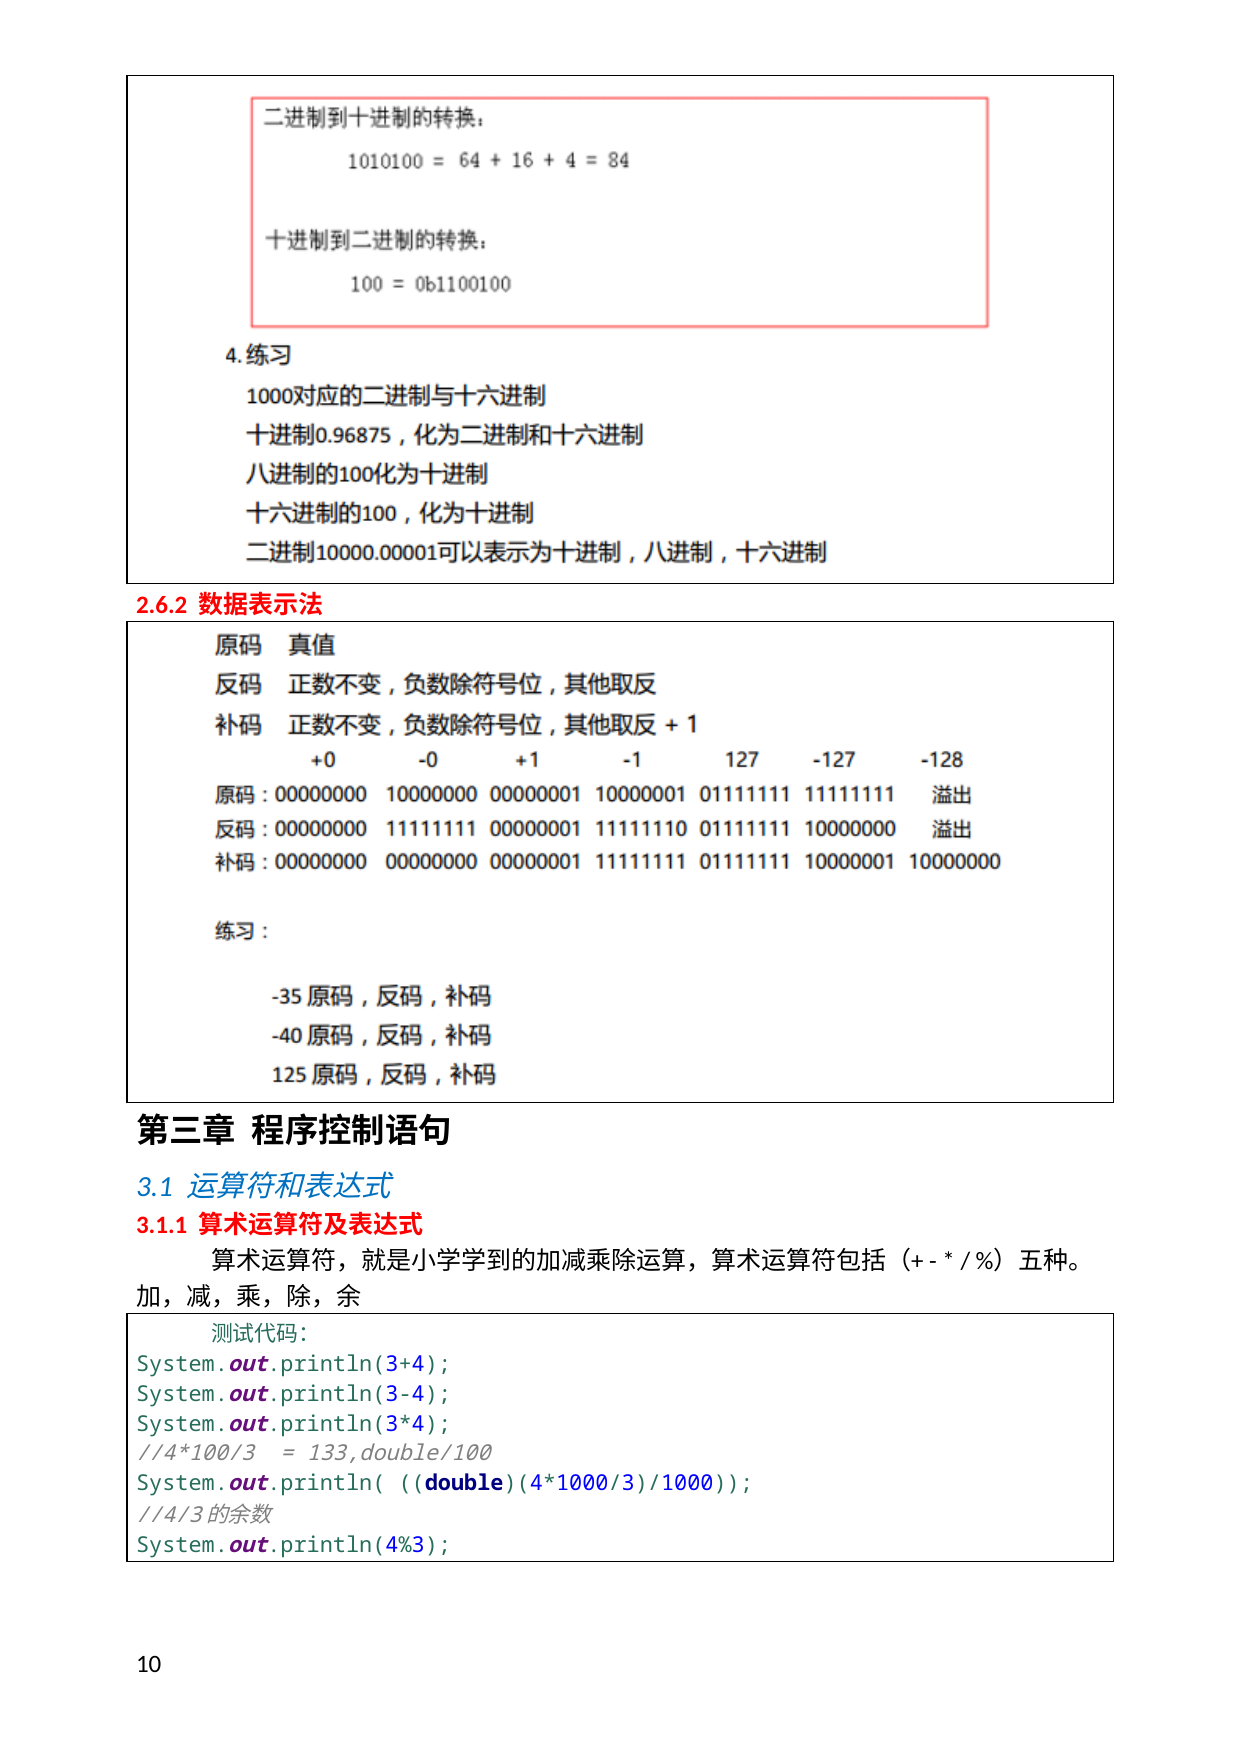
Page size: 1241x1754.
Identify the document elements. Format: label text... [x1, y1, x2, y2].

text 测试代码： [128, 1314, 1113, 1345]
text 加，减，乘，除，余 [136, 1277, 1104, 1313]
subtitle 3.1 运算符和表达式 [136, 1162, 1104, 1204]
text System.out.println(3+4); System.out.println(3-4); System.out.println(3*4); //4*100/3 = 133,double/100 System.out.println( ((double)(4*1000/3)/1000)); //4/3的余数 System.out.println(4%3); [128, 1345, 1113, 1561]
subtitle 2.6.2 数据表示法 [136, 584, 1104, 621]
text 算术运算符，就是小学学到的加减乘除运算，算术运算符包括（+ - * / %）五种。 [136, 1241, 1104, 1277]
picture [213, 623, 1027, 1101]
picture [225, 78, 1015, 582]
subtitle 3.1.1 算术运算符及表达式 [136, 1204, 1104, 1241]
subtitle 程序控制语句 [136, 1103, 1104, 1152]
